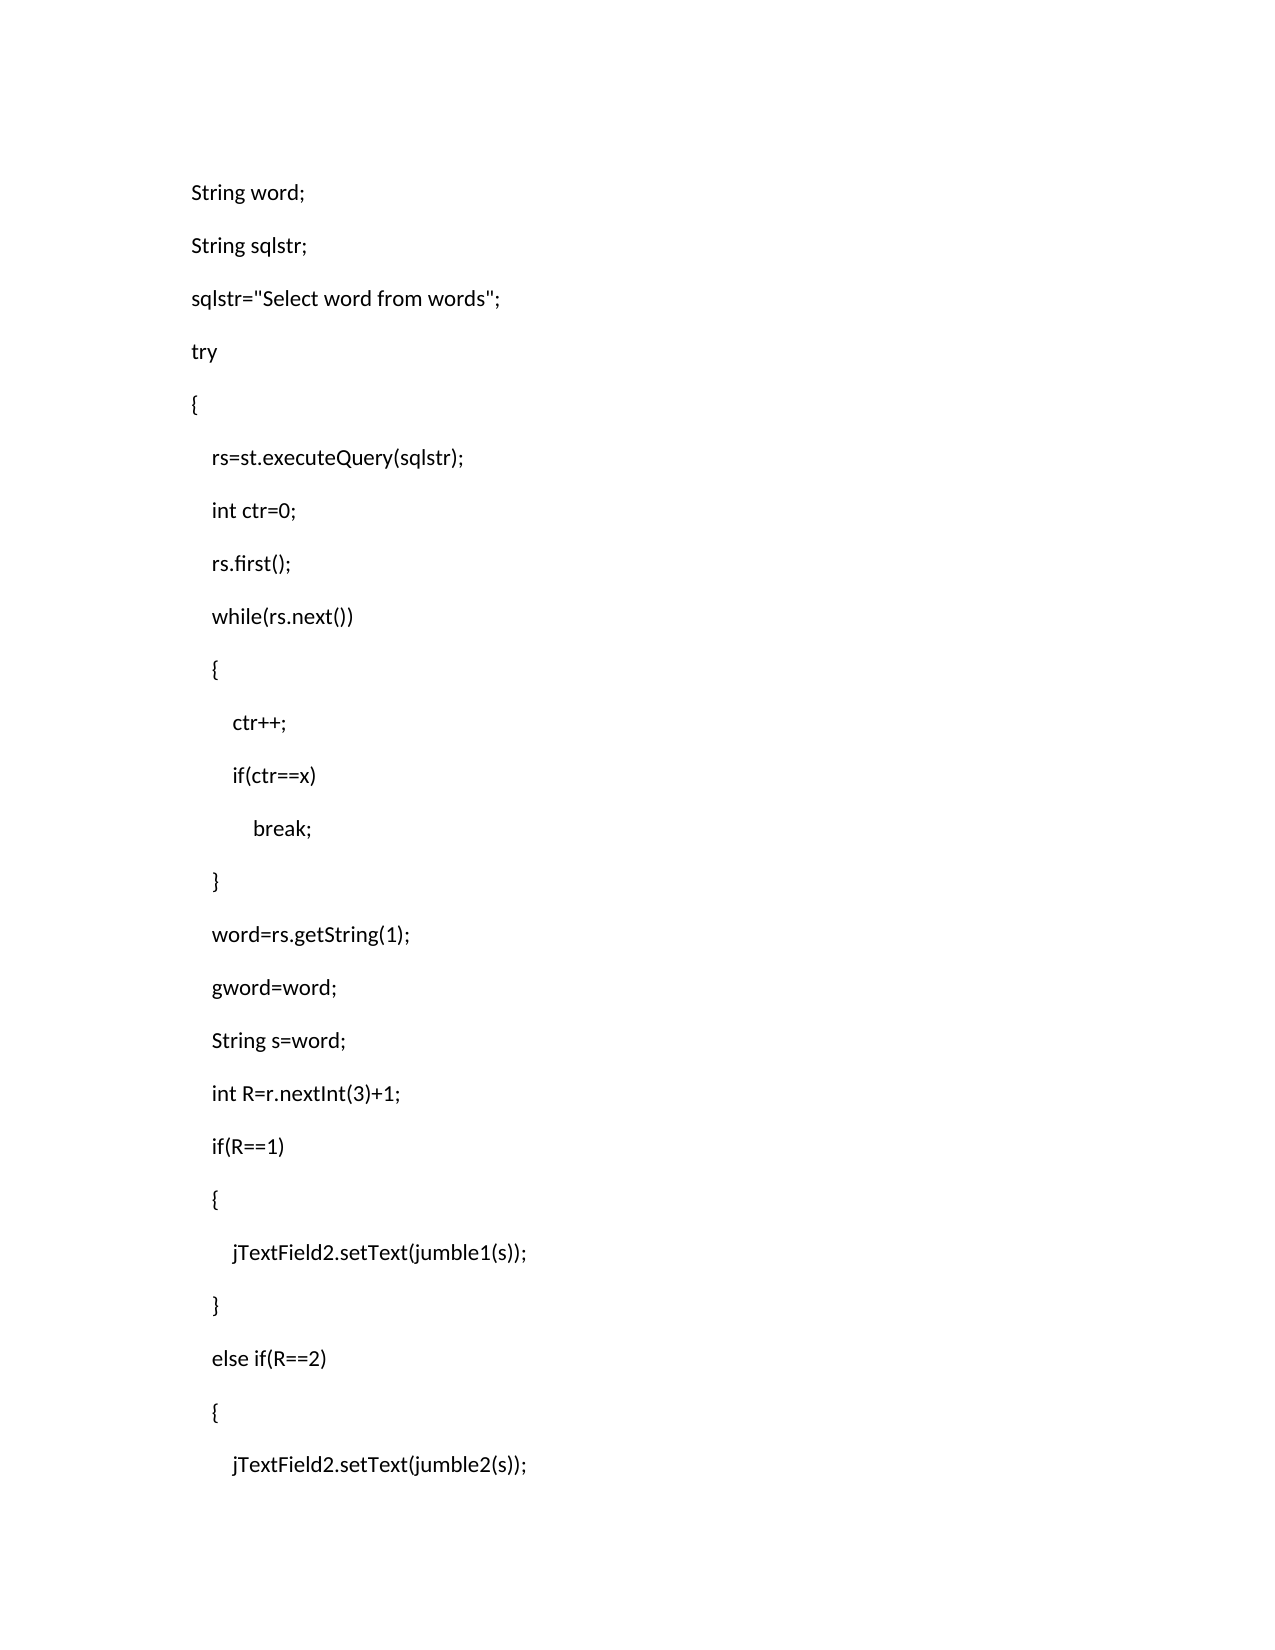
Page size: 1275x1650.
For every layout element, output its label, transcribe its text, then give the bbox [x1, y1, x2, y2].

text String word; [150, 178, 1125, 206]
text rs.first(); [150, 549, 1125, 577]
text int ctr=0; [150, 496, 1125, 524]
text { [150, 1186, 1125, 1213]
text { [150, 390, 1125, 418]
text jTextField2.setText(jumble1(s)); [150, 1238, 1125, 1267]
text sqlstr="Select word from words"; [150, 284, 1125, 312]
text break; [150, 814, 1125, 842]
text jTextField2.setText(jumble2(s)); [150, 1451, 1125, 1479]
text } [150, 1292, 1125, 1319]
text else if(R==2) [150, 1344, 1125, 1373]
text if(R==1) [150, 1132, 1125, 1161]
text while(rs.next()) [150, 602, 1125, 630]
text if(ctr==x) [150, 761, 1125, 789]
text try [150, 337, 1125, 365]
text String s=word; [150, 1026, 1125, 1054]
text gword=word; [150, 973, 1125, 1001]
text rs=st.executeQuery(sqlstr); [150, 443, 1125, 471]
text String sqlstr; [150, 231, 1125, 259]
text int R=r.nextInt(3)+1; [150, 1079, 1125, 1107]
text { [150, 655, 1125, 683]
text word=rs.getString(1); [150, 920, 1125, 948]
text ctr++; [150, 708, 1125, 736]
text { [150, 1398, 1125, 1426]
text } [150, 867, 1125, 895]
